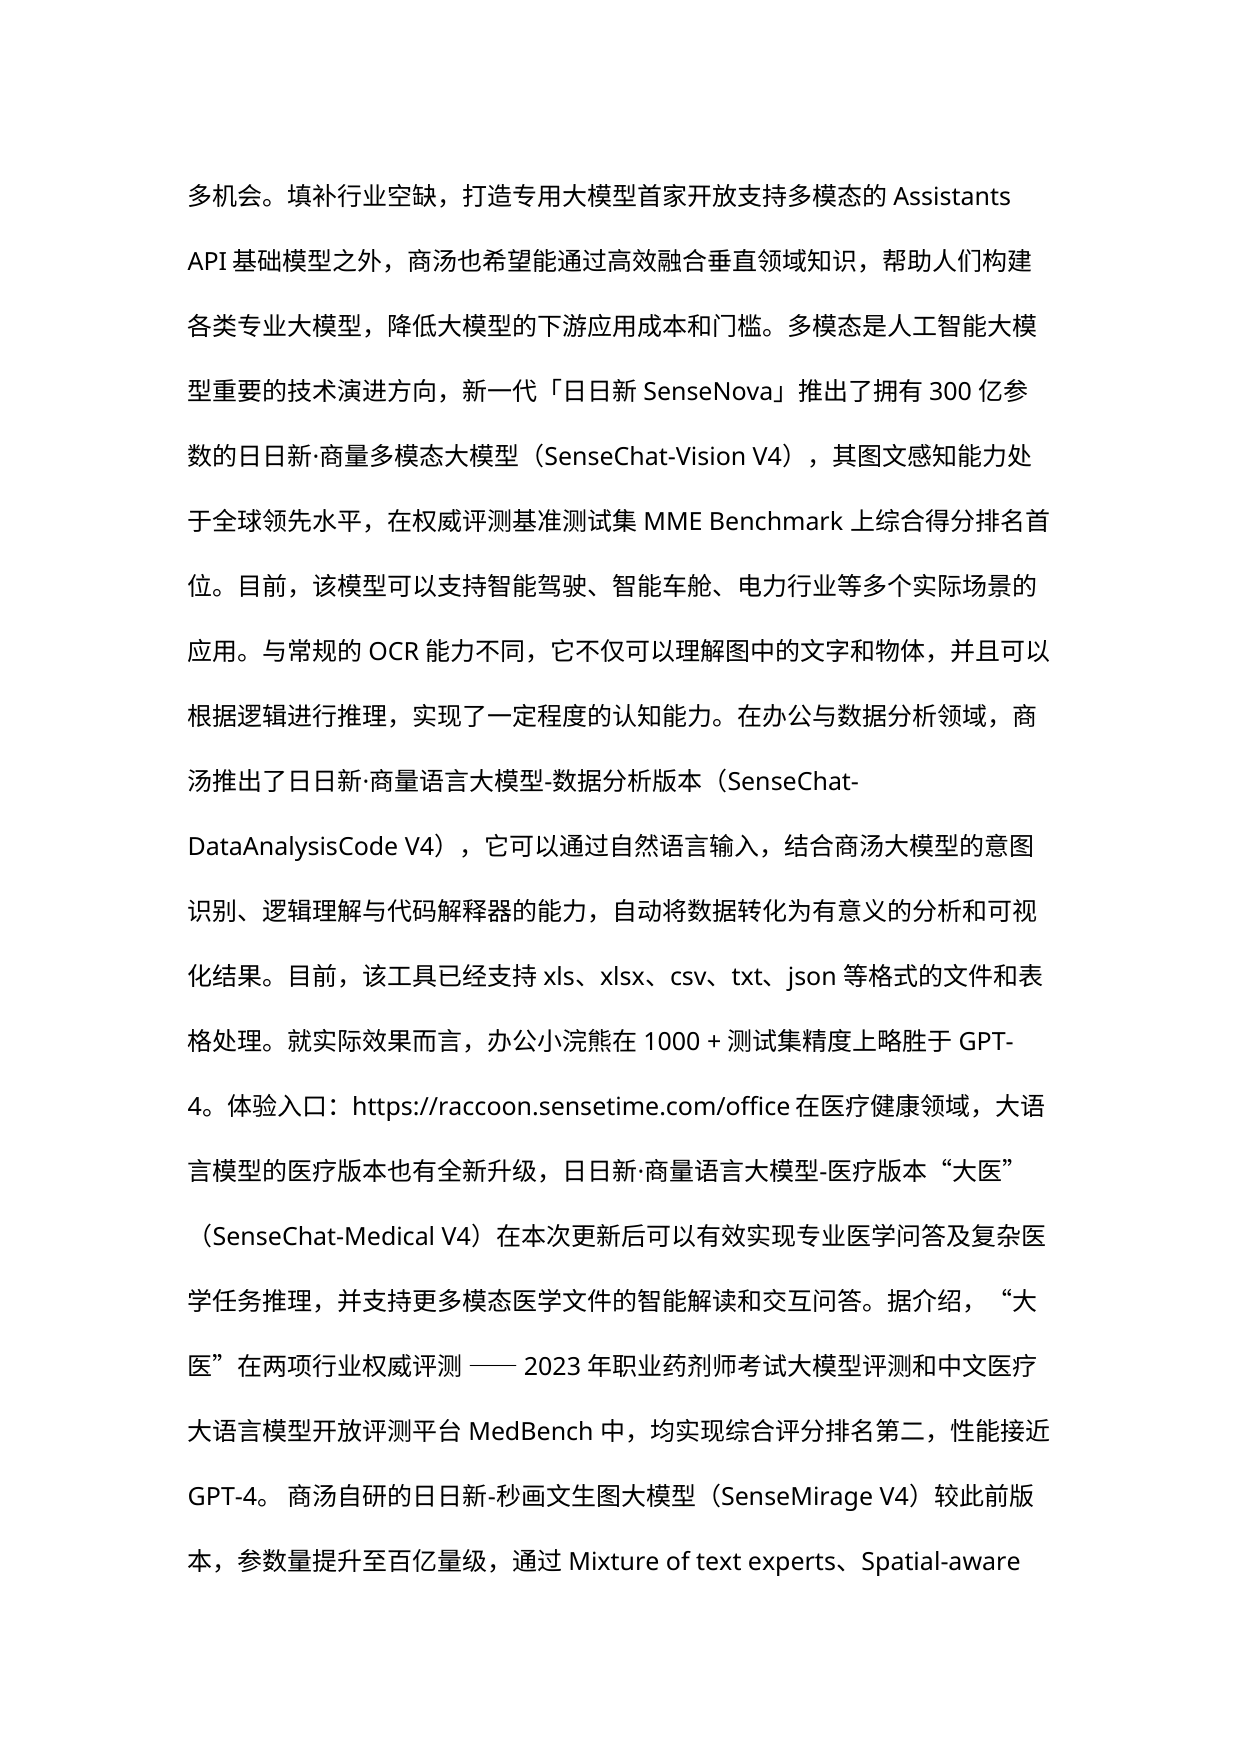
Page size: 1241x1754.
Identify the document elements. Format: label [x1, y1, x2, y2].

text [187, 162, 1053, 1592]
